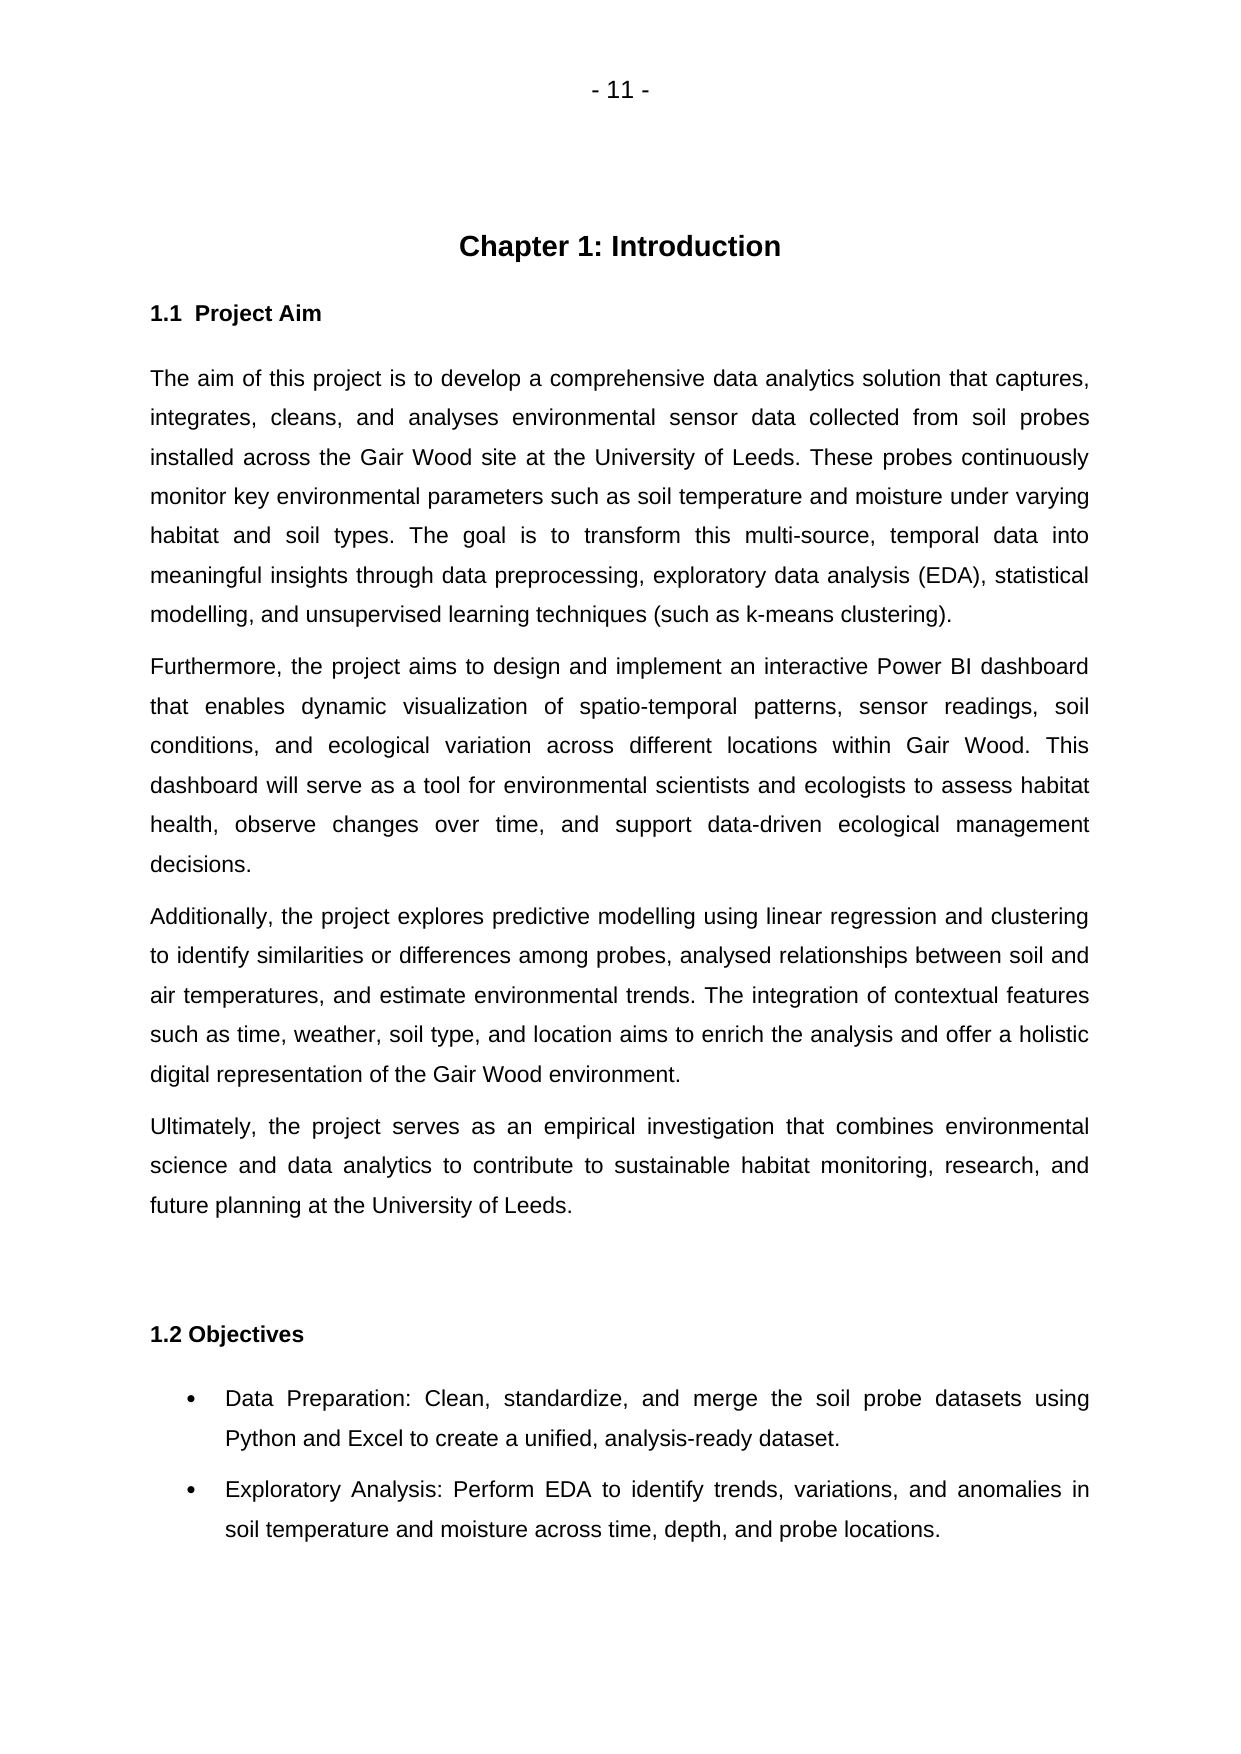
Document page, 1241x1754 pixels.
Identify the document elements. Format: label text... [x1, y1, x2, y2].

subtitle Chapter : Introduction [150, 225, 1090, 262]
text Furthermore, the project aims to design and implement an interactive Power BI dashboard that enables dynamic visualization of spatio-temporal patterns, sensor readings, soil conditions, and ecological variation across different locations within Gair Wood. This dashboard will serve as a tool for environmental scientists and ecologists to assess habitat health, observe changes over time, and support data-driven ecological management decisions. [150, 653, 1090, 877]
list Data Preparation: Clean, standardize, and merge the soil probe datasets using Python and Excel to create a unified, analysis-ready dataset. [187, 1385, 1090, 1451]
text Ultimately, the project serves as an empirical investigation that combines environmental science and data analytics to contribute to sustainable habitat monitoring, research, and future planning at the University of Leeds. [150, 1113, 1090, 1218]
list Exploratory Analysis: Perform EDA to identify trends, variations, and anomalies in soil temperature and moisture across time, depth, and probe locations. [187, 1476, 1090, 1542]
subtitle Project Aim [150, 300, 1090, 326]
subtitle 1.2 Objectives [150, 1321, 1090, 1347]
text The aim of this project is to develop a comprehensive data analytics solution that captures, integrates, cleans, and analyses environmental sensor data collected from soil probes installed across the Gair Wood site at the University of Leeds. These probes continuously monitor key environmental parameters such as soil temperature and moisture under varying habitat and soil types. The goal is to transform this multi-source, temporal data into meaningful insights through data preprocessing, exploratory data analysis (EDA), statistical modelling, and unsupervised learning techniques (such as k-means clustering). [150, 364, 1090, 628]
text Additionally, the project explores predictive modelling using linear regression and clustering to identify similarities or differences among probes, analysed relationships between soil and air temperatures, and estimate environmental trends. The integration of contextual features such as time, weather, soil type, and location aims to enrich the analysis and offer a holistic digital representation of the Gair Wood environment. [150, 903, 1090, 1087]
